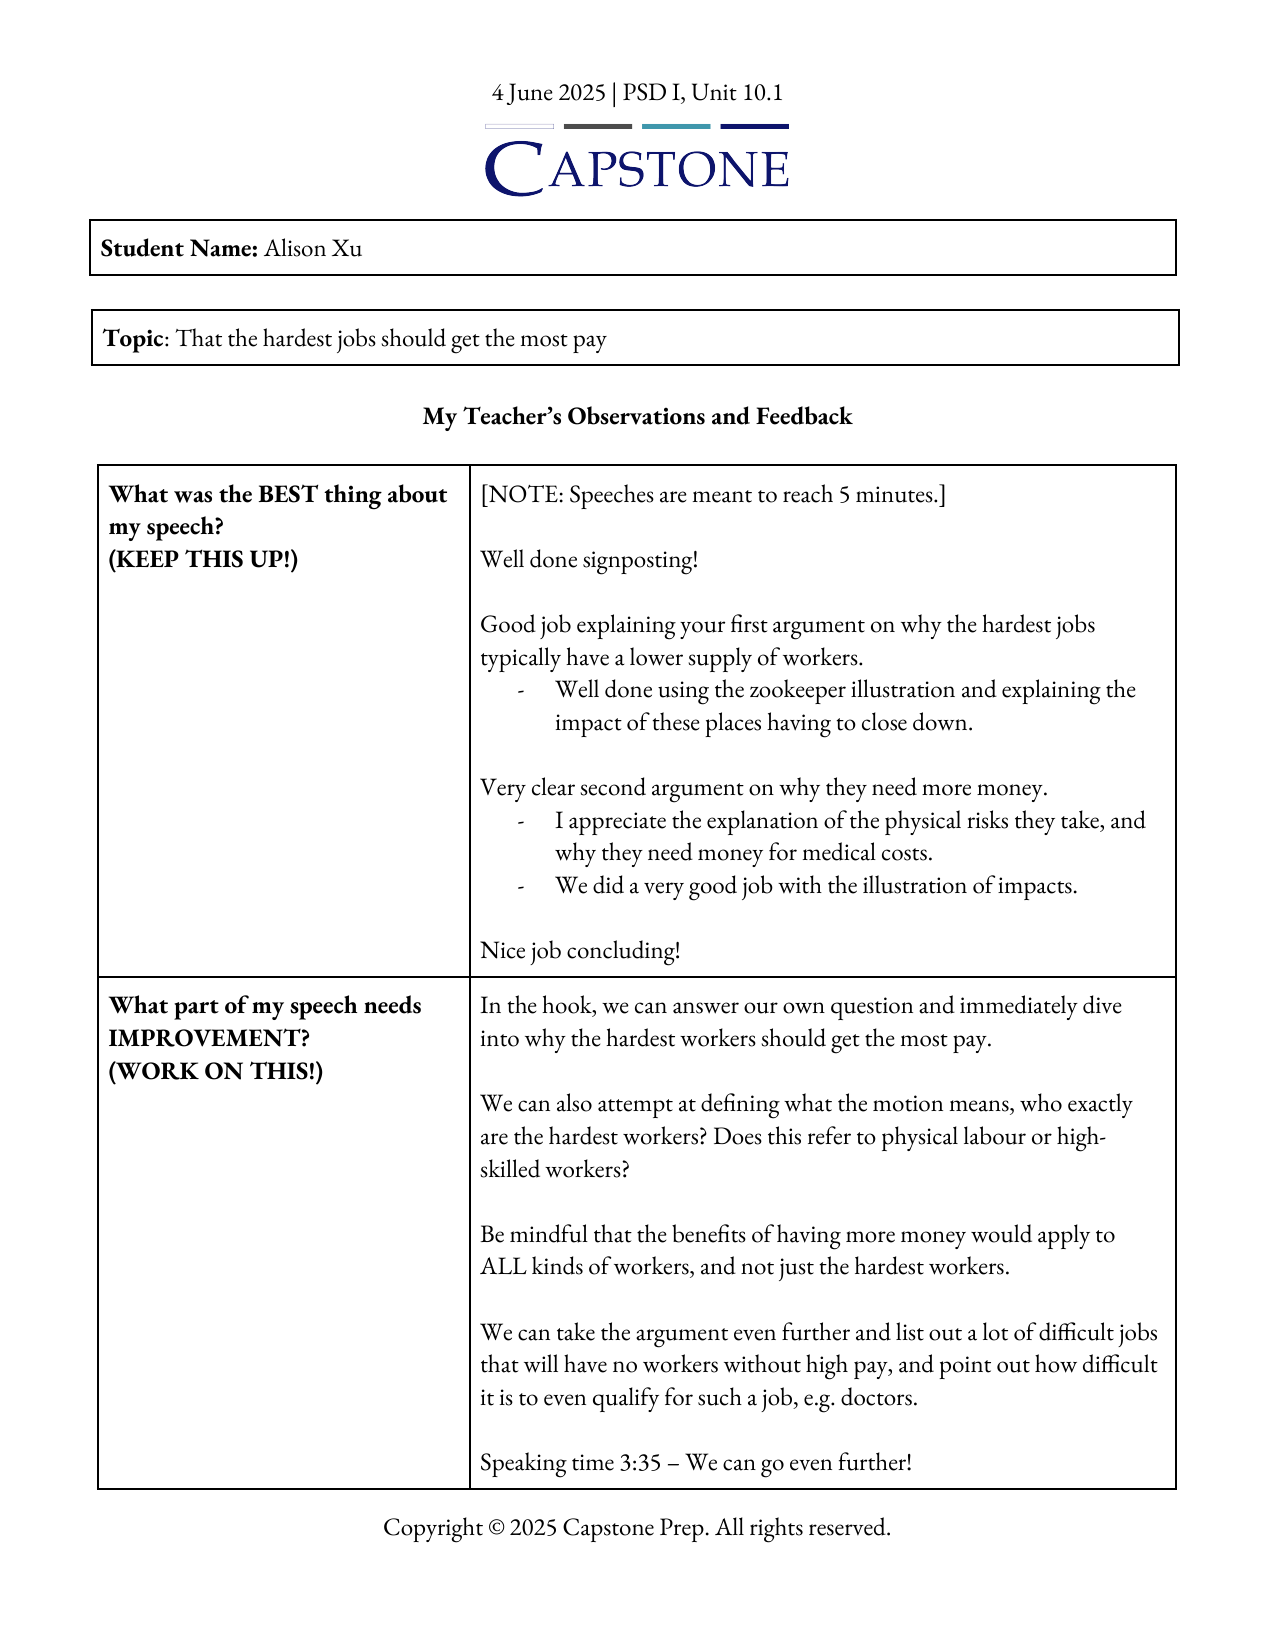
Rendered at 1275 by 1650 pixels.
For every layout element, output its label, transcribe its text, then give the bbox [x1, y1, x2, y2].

table_header What was the BEST thing about my speech? (KEEP THIS UP!) [99, 466, 469, 976]
table_cell In the hook, we can answer our own question and immediately dive into why the hardest workers should get the most pay. We can also attempt at defining what the motion means, who exactly are the hardest workers? Does this refer to physical labour or high-skilled workers? Be mindful that the benefits of having more money would apply to ALL kinds of workers, and not just the hardest workers. We can take the argument even further and list out a lot of difficult jobs that will have no workers without high pay, and point out how difficult it is to even qualify for such a job, e.g. doctors. Speaking time 3:35 – We can go even further! [471, 978, 1175, 1488]
text My Teacher’s Observations and Feedback [150, 399, 1125, 432]
table_header Student Name: Alison Xu [91, 221, 1175, 274]
picture [477, 115, 798, 203]
table_cell What part of my speech needs IMPROVEMENT? (WORK ON THIS!) [99, 978, 469, 1488]
table_header Topic: That the hardest jobs should get the most pay [93, 311, 1178, 364]
table_header [NOTE: Speeches are meant to reach 5 minutes.] Well done signposting! Good job explaining your first argument on why the hardest jobs typically have a lower supply of workers. Well done using the zookeeper illustration and explaining the impact of these places having to close down. Very clear second argument on why they need more money. I appreciate the explanation of the physical risks they take, and why they need money for medical costs. We did a very good job with the illustration of impacts. Nice job concluding! [471, 466, 1175, 976]
